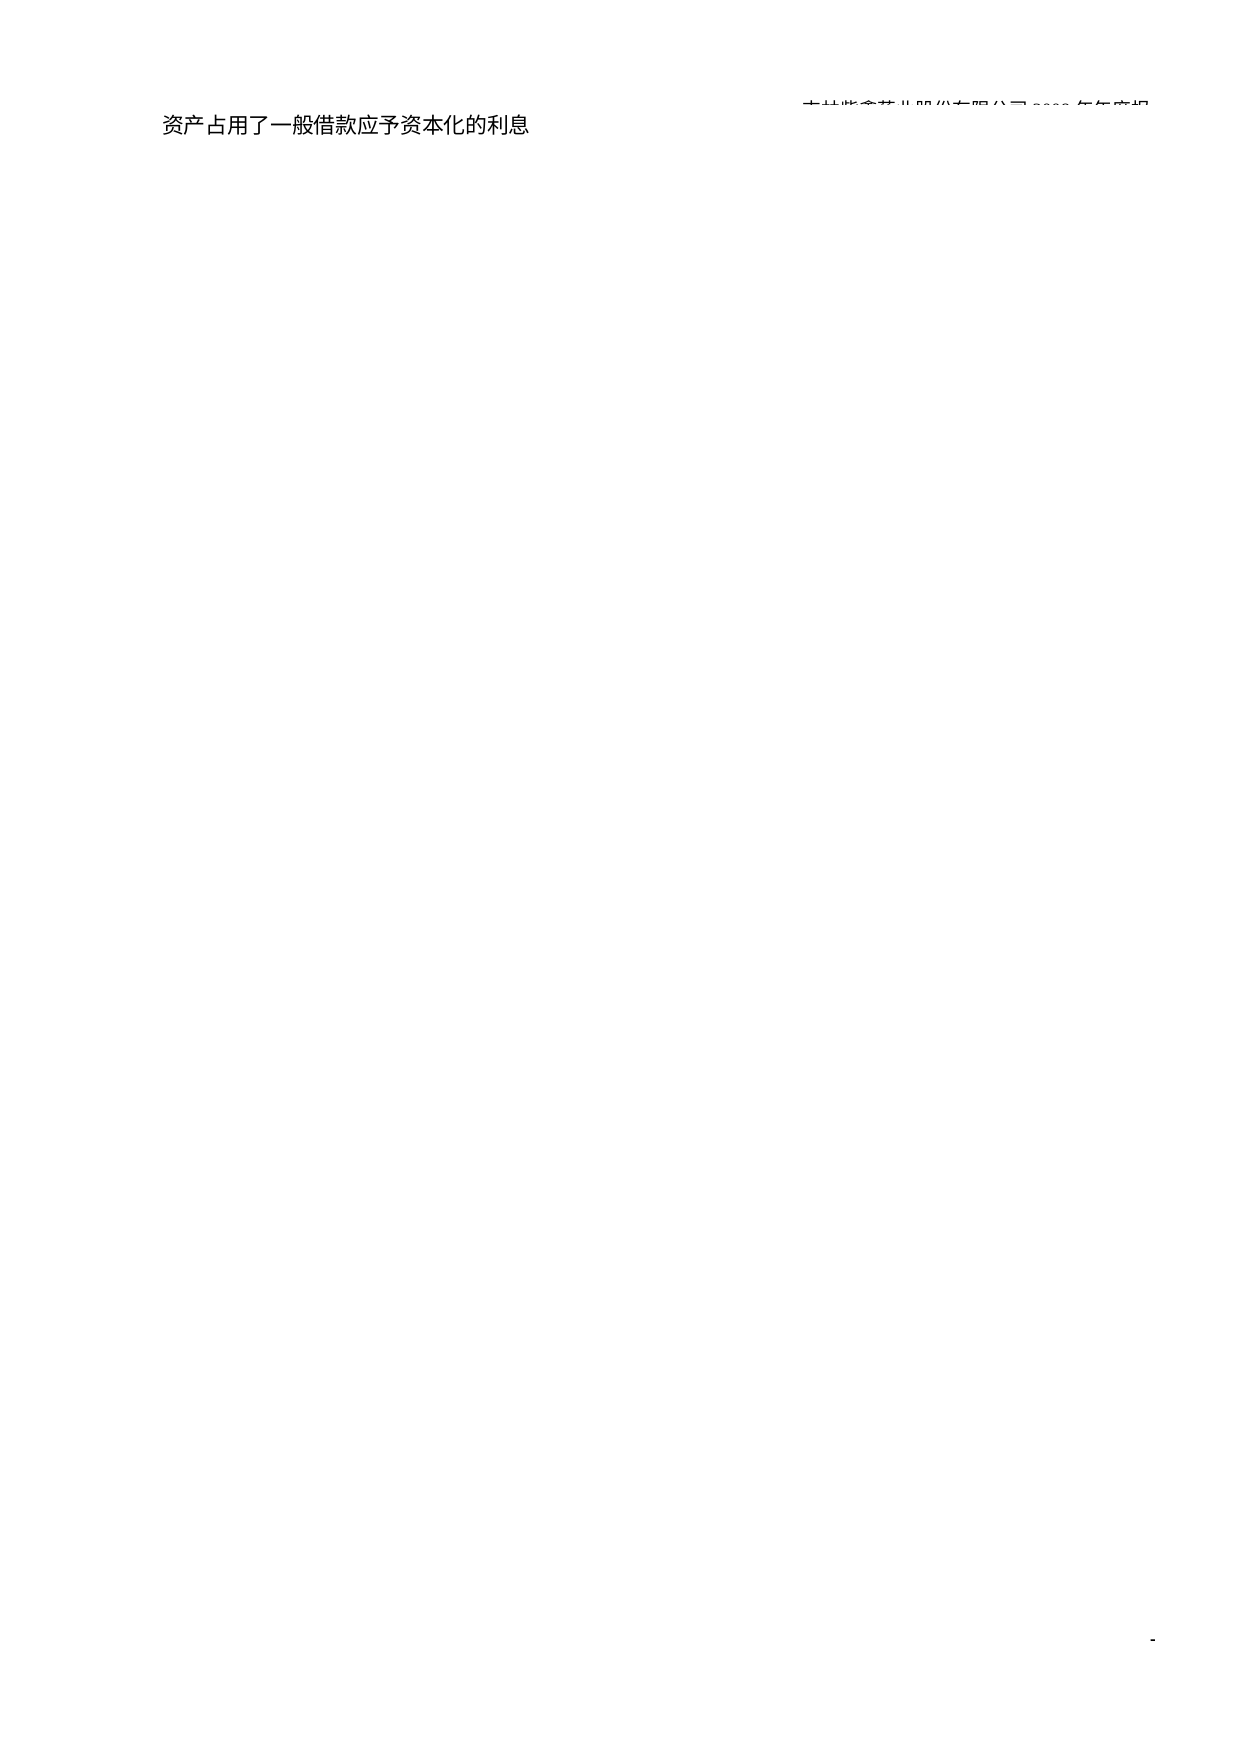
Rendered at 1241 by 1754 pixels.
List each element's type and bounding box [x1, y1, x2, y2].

text [162, 110, 1161, 140]
